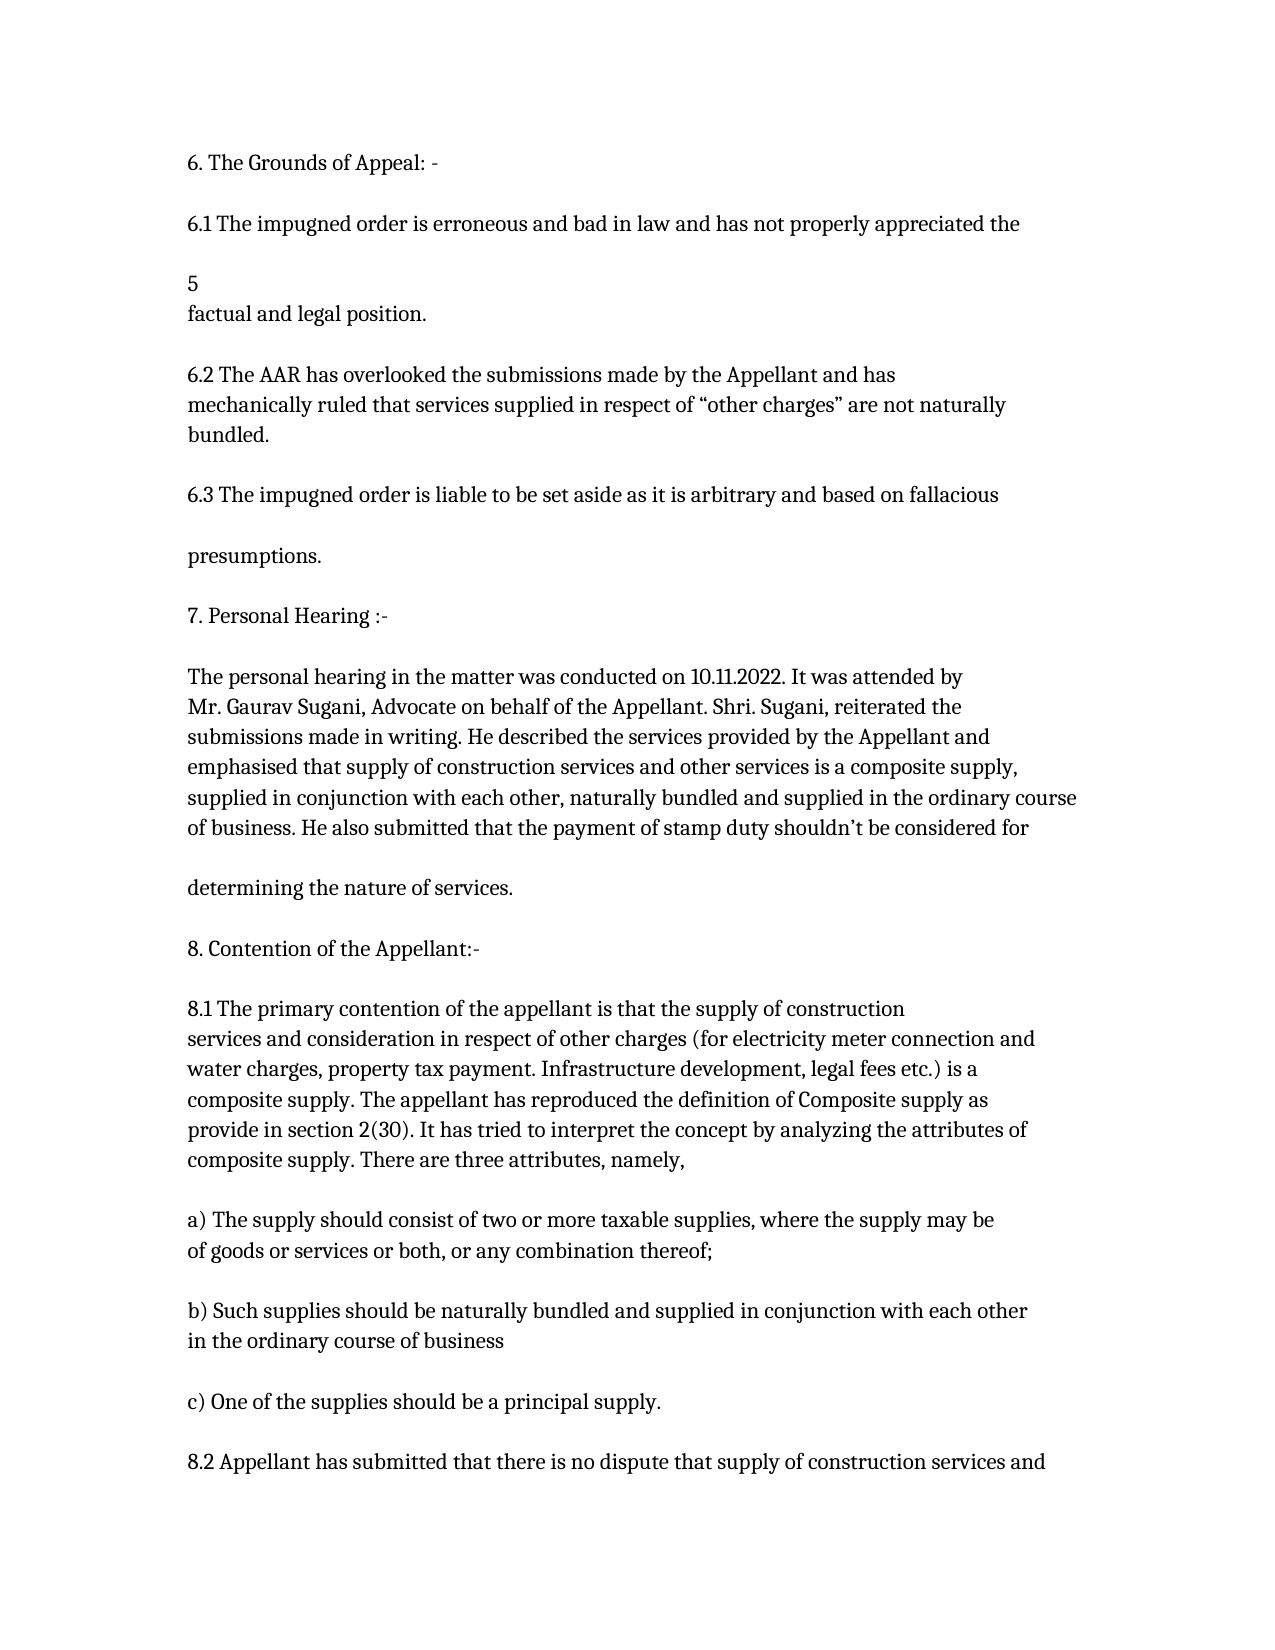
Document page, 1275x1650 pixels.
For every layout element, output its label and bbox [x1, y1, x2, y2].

text [187, 150, 1087, 1475]
